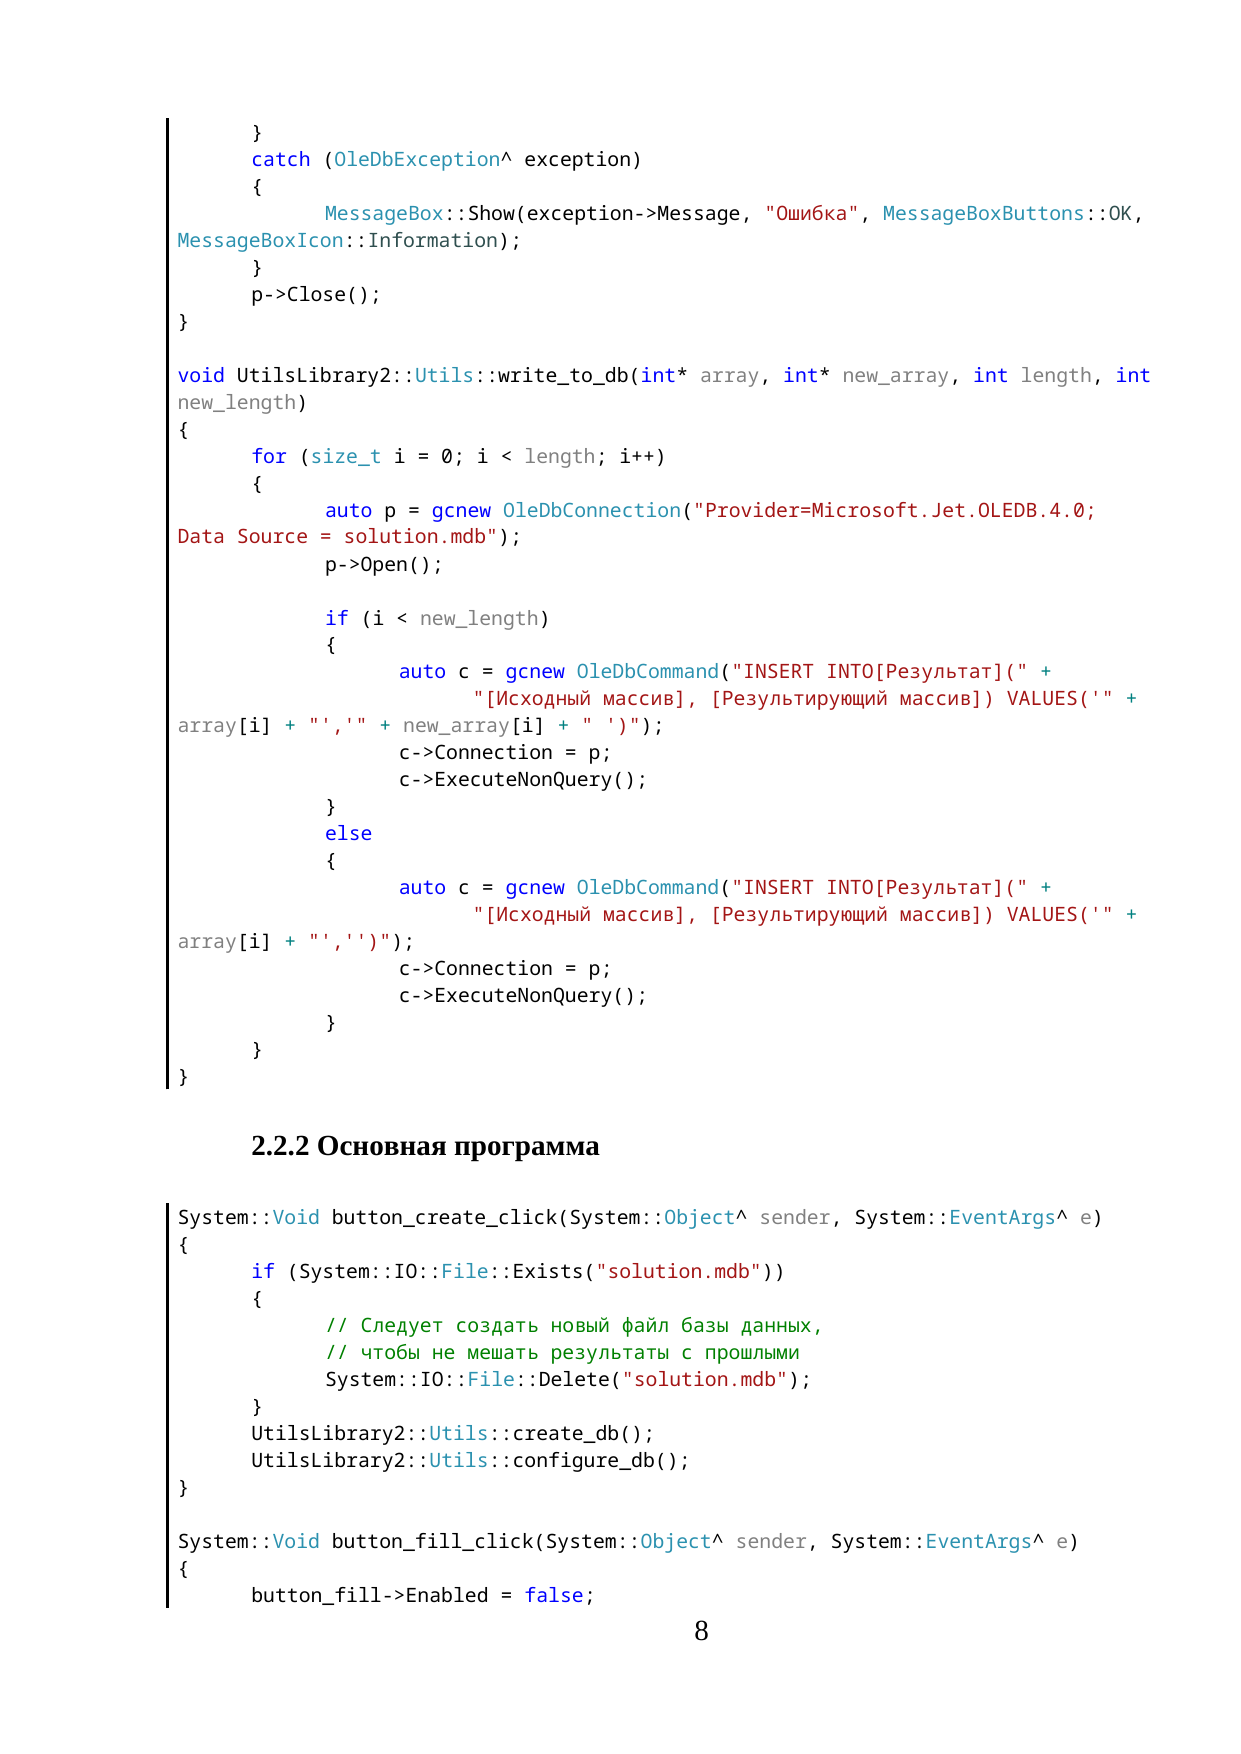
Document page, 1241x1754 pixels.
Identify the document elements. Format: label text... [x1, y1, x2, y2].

text } [177, 1062, 1152, 1089]
text c->Connection = p; [177, 954, 1152, 981]
text System::Void button_create_click(System::Object^ sender, System::EventArgs^ e) [169, 1203, 1152, 1230]
text { [177, 1230, 1152, 1257]
subtitle 2.2.2 Основная программа [177, 1128, 1152, 1161]
text c->ExecuteNonQuery(); [177, 981, 1152, 1008]
text System::IO::File::Delete("solution.mdb"); [177, 1365, 1152, 1392]
text } [177, 1035, 1152, 1062]
text } [177, 1473, 1152, 1500]
text System::Void button_fill_click(System::Object^ sender, System::EventArgs^ e) [177, 1527, 1152, 1554]
text { [177, 631, 1152, 658]
text "[Исходный массив], [Результирующий массив]) VALUES('" + array[i] + "','')"); [177, 901, 1152, 954]
text auto p = gcnew OleDbConnection("Provider=Microsoft.Jet.OLEDB.4.0; Data Source = solution.mdb"); [177, 496, 1152, 550]
text auto c = gcnew OleDbCommand("INSERT INTO[Результат](" + [177, 873, 1152, 901]
text p->Close(); [177, 280, 1152, 307]
text { [177, 172, 1152, 199]
text button_fill->Enabled = false; [177, 1581, 1152, 1608]
text UtilsLibrary2::Utils::configure_db(); [177, 1446, 1152, 1473]
text if (i < new_length) [177, 604, 1152, 631]
text } [177, 1392, 1152, 1419]
text } [177, 307, 1152, 334]
text } [177, 1008, 1152, 1035]
text { [177, 469, 1152, 496]
text c->Connection = p; [177, 739, 1152, 766]
text { [177, 847, 1152, 873]
text // чтобы не мешать результаты с прошлыми [177, 1338, 1152, 1365]
text { [177, 1554, 1152, 1581]
text if (System::IO::File::Exists("solution.mdb")) [177, 1257, 1152, 1284]
text catch (OleDbException^ exception) [177, 145, 1152, 172]
text c->ExecuteNonQuery(); [177, 766, 1152, 793]
text else [177, 819, 1152, 847]
text UtilsLibrary2::Utils::create_db(); [177, 1419, 1152, 1446]
text } [177, 793, 1152, 819]
text { [177, 1284, 1152, 1311]
text auto c = gcnew OleDbCommand("INSERT INTO[Результат](" + [177, 658, 1152, 685]
text void UtilsLibrary2::Utils::write_to_db(int* array, int* new_array, int length, int new_length) [177, 361, 1152, 415]
text for (size_t i = 0; i < length; i++) [177, 442, 1152, 469]
text // Следует создать новый файл базы данных, [177, 1311, 1152, 1338]
text } [177, 253, 1152, 280]
text p->Open(); [177, 550, 1152, 577]
text } [177, 118, 1152, 145]
text { [177, 415, 1152, 442]
text MessageBox::Show(exception->Message, "Ошибка", MessageBoxButtons::OK, MessageBoxIcon::Information); [177, 199, 1152, 253]
text "[Исходный массив], [Результирующий массив]) VALUES('" + array[i] + "','" + new_array[i] + " ')"); [177, 685, 1152, 739]
